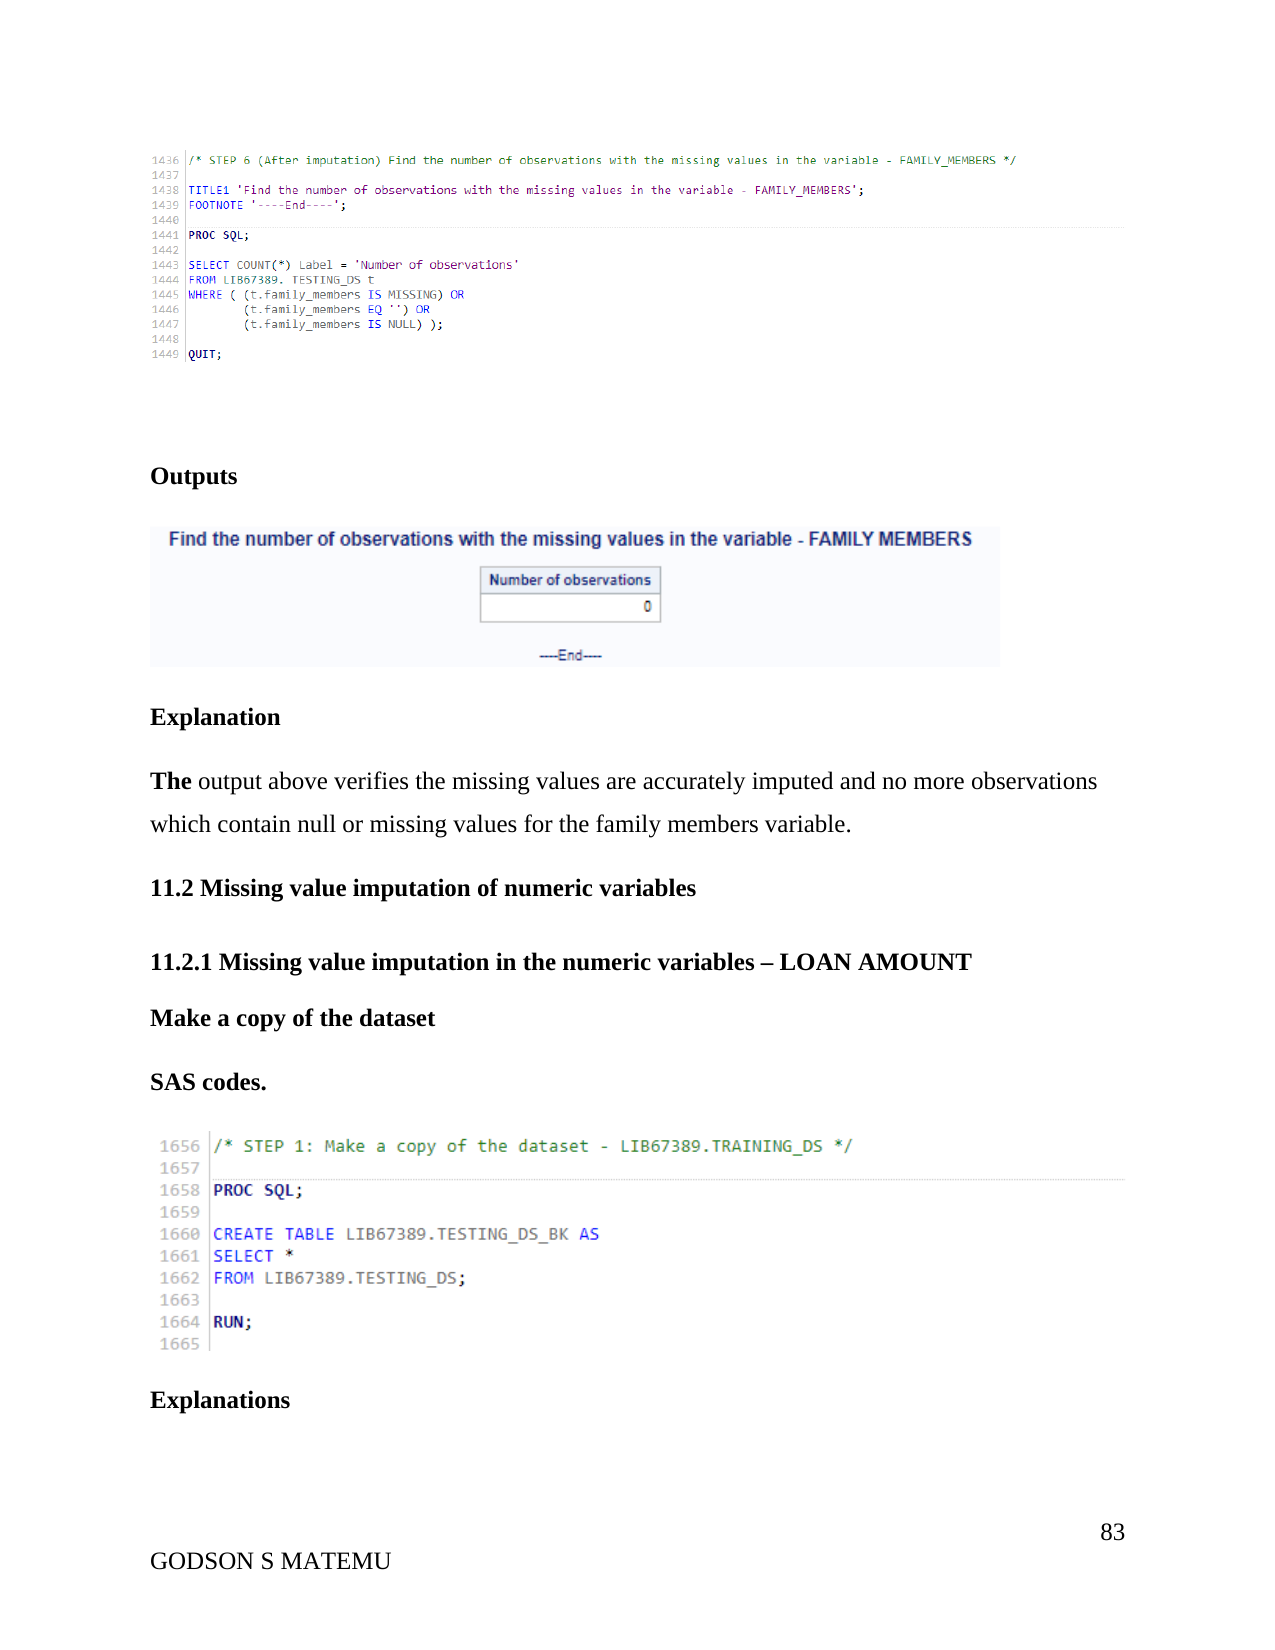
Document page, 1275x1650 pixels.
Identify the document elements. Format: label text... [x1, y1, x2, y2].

text Explanation [150, 702, 1125, 731]
picture [150, 1131, 1125, 1351]
text The output above verifies the missing values are accurately imputed and no more observations which contain null or missing values for the family members variable. [150, 766, 1125, 838]
text Make a copy of the dataset [150, 1003, 1125, 1032]
picture [150, 150, 1125, 362]
picture [150, 524, 1001, 667]
text Outputs [150, 461, 1125, 489]
text SAS codes. [150, 1067, 1125, 1096]
subtitle 11.2.1 Missing value imputation in the numeric variables – LOAN AMOUNT [150, 947, 1125, 976]
text Explanations [150, 1386, 1125, 1414]
subtitle 11.2 Missing value imputation of numeric variables [150, 873, 1125, 902]
